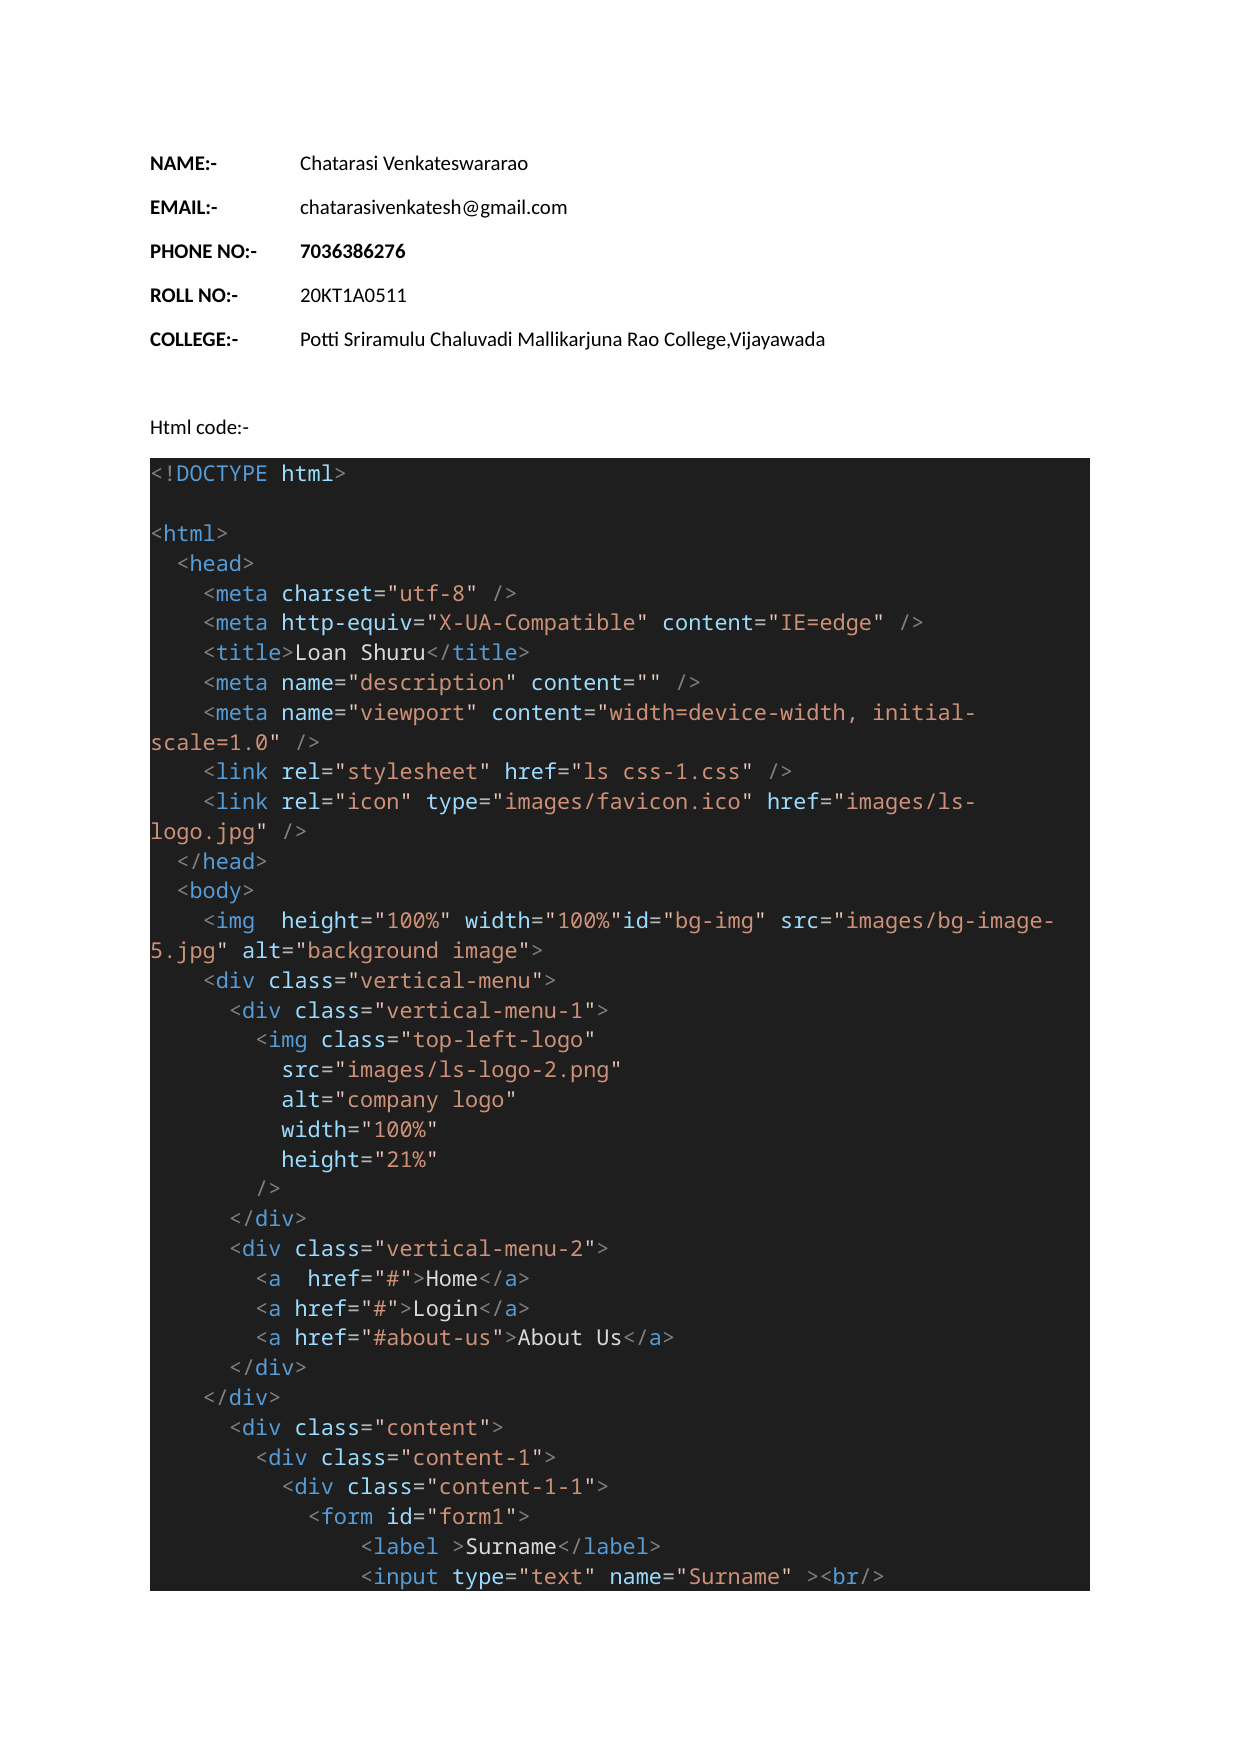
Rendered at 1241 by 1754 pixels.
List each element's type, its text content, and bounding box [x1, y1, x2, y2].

text <img class="top-left-logo" [150, 1024, 1090, 1054]
text <form id="form1"> [150, 1501, 1090, 1531]
text <input type="text" name="Surname" ><br/> [150, 1561, 1090, 1591]
text <a href="#about-us">About Us</a> [150, 1322, 1090, 1352]
text <meta name="description" content="" /> [150, 667, 1090, 697]
text <body> [150, 876, 1090, 905]
text COLLEGE:- Potti Sriramulu Chaluvadi Mallikarjuna Rao College,Vijayawada [150, 326, 1090, 352]
text height="21%" [150, 1144, 1090, 1173]
text EMAIL:- chatarasivenkatesh@gmail.com [150, 194, 1090, 219]
text <div class="vertical-menu-1"> [150, 995, 1090, 1024]
text <meta charset="utf-8" /> [150, 578, 1090, 607]
text <!DOCTYPE html> [150, 458, 1090, 488]
text <title>Loan Shuru</title> [150, 637, 1090, 667]
text </div> [150, 1382, 1090, 1412]
text PHONE NO:- 7036386276 [150, 238, 1090, 263]
text <html> [150, 518, 1090, 548]
text <head> [150, 548, 1090, 578]
text <link rel="stylesheet" href="ls css-1.css" /> [150, 756, 1090, 786]
text <meta http-equiv="X-UA-Compatible" content="IE=edge" /> [150, 607, 1090, 637]
text <a href="#">Login</a> [150, 1293, 1090, 1322]
text <label >Surname</label> [150, 1531, 1090, 1561]
text <div class="vertical-menu-2"> [150, 1233, 1090, 1263]
text alt="company logo" [150, 1084, 1090, 1114]
text src="images/ls-logo-2.png" [150, 1054, 1090, 1084]
text <img height="100%" width="100%"id="bg-img" src="images/bg-image-5.jpg" alt="background image"> [150, 905, 1090, 965]
text /> [150, 1173, 1090, 1203]
text ROLL NO:- 20KT1A0511 [150, 282, 1090, 308]
text </div> [150, 1352, 1090, 1382]
text NAME:- Chatarasi Venkateswararao [150, 150, 1090, 175]
text </div> [150, 1203, 1090, 1233]
text </head> [150, 846, 1090, 876]
text width="100%" [150, 1114, 1090, 1144]
text Html code:- [150, 414, 1090, 440]
text <a href="#">Home</a> [150, 1263, 1090, 1293]
text <div class="content-1-1"> [150, 1471, 1090, 1501]
text <link rel="icon" type="images/favicon.ico" href="images/ls-logo.jpg" /> [150, 786, 1090, 846]
text <div class="content"> [150, 1412, 1090, 1442]
text <div class="vertical-menu"> [150, 965, 1090, 995]
text <meta name="viewport" content="width=device-width, initial-scale=1.0" /> [150, 697, 1090, 756]
text <div class="content-1"> [150, 1442, 1090, 1471]
